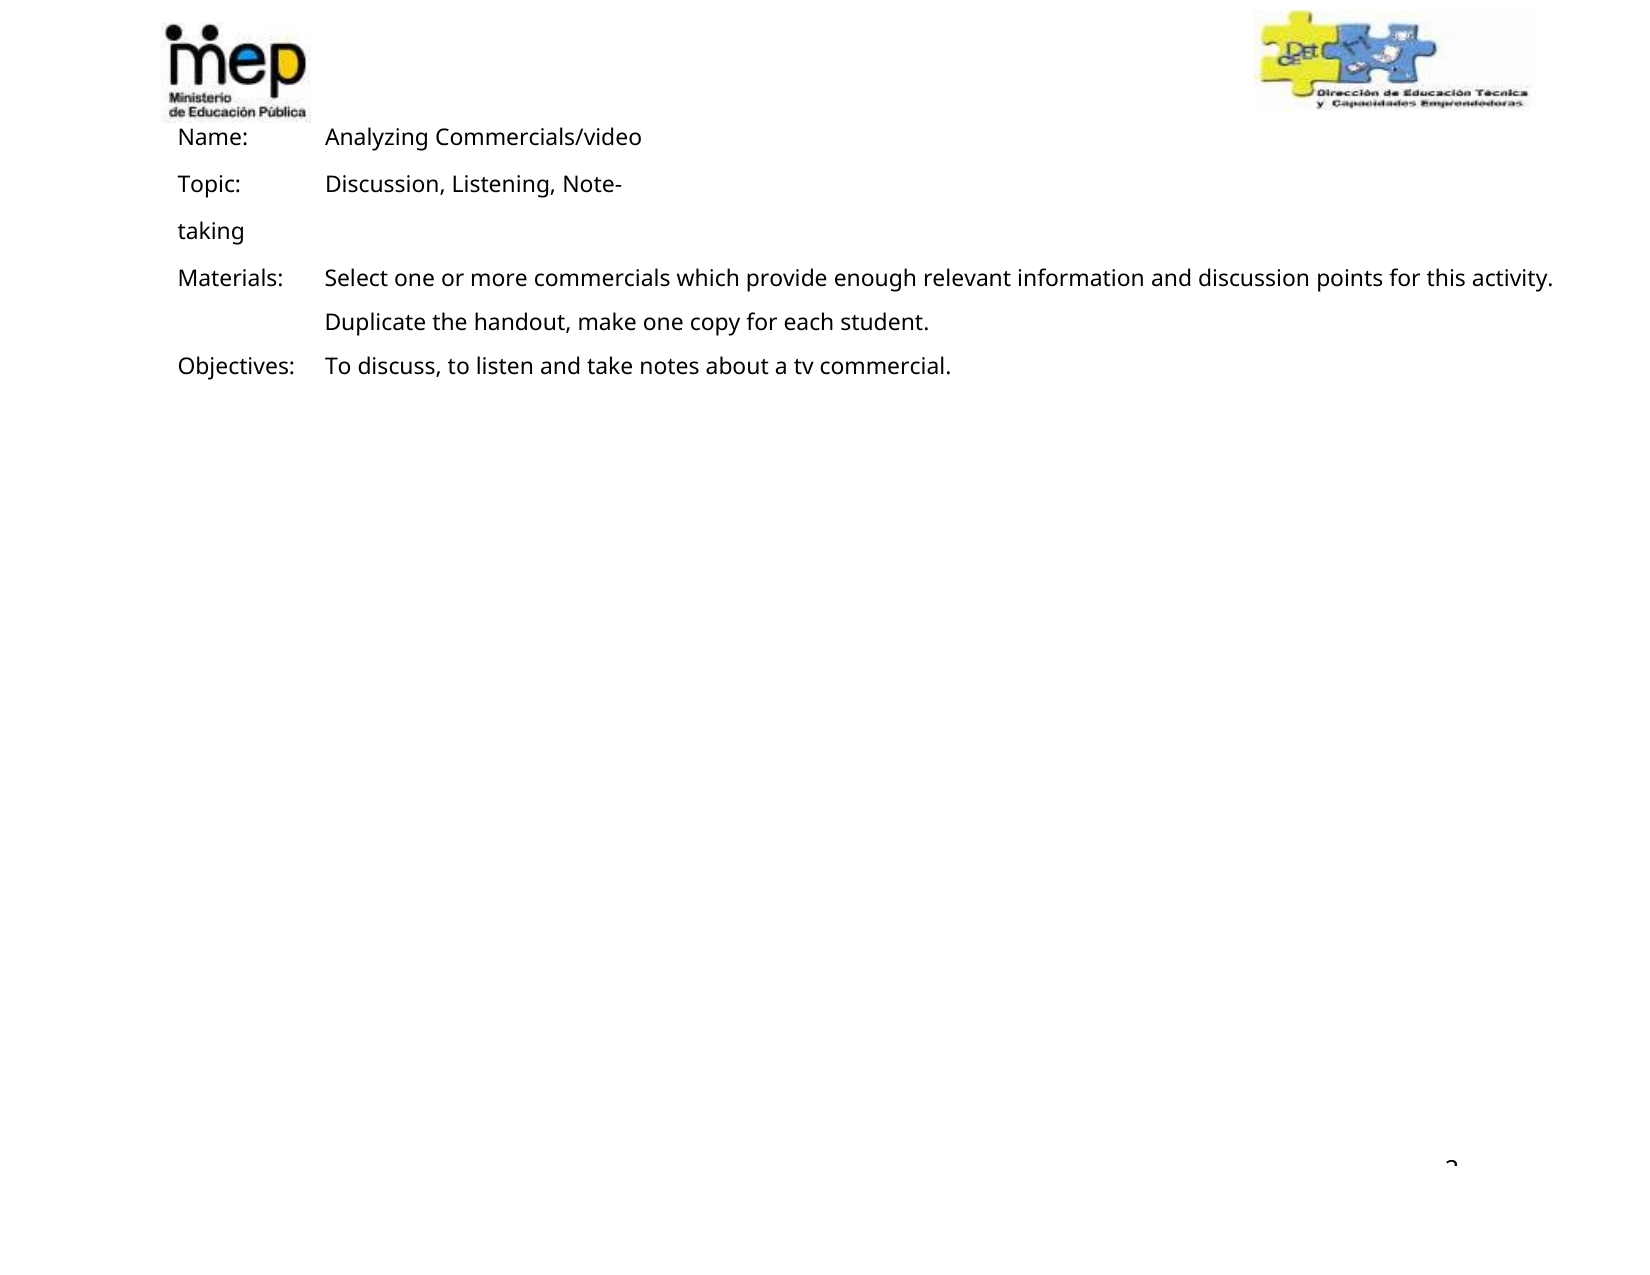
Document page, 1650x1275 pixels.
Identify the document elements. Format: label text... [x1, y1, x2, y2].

text Objectives: To discuss, to listen and take notes about a tv commercial. [177, 350, 1625, 382]
text Materials: Select one or more commercials which provide enough relevant information and discussion points for this activity. [177, 261, 1625, 293]
picture [160, 22, 312, 123]
text Duplicate the handout, make one copy for each student. [324, 306, 1625, 337]
text Name: Analyzing Commercials/video Topic: Discussion, Listening, Note-taking [177, 121, 670, 246]
picture [1254, 10, 1537, 112]
